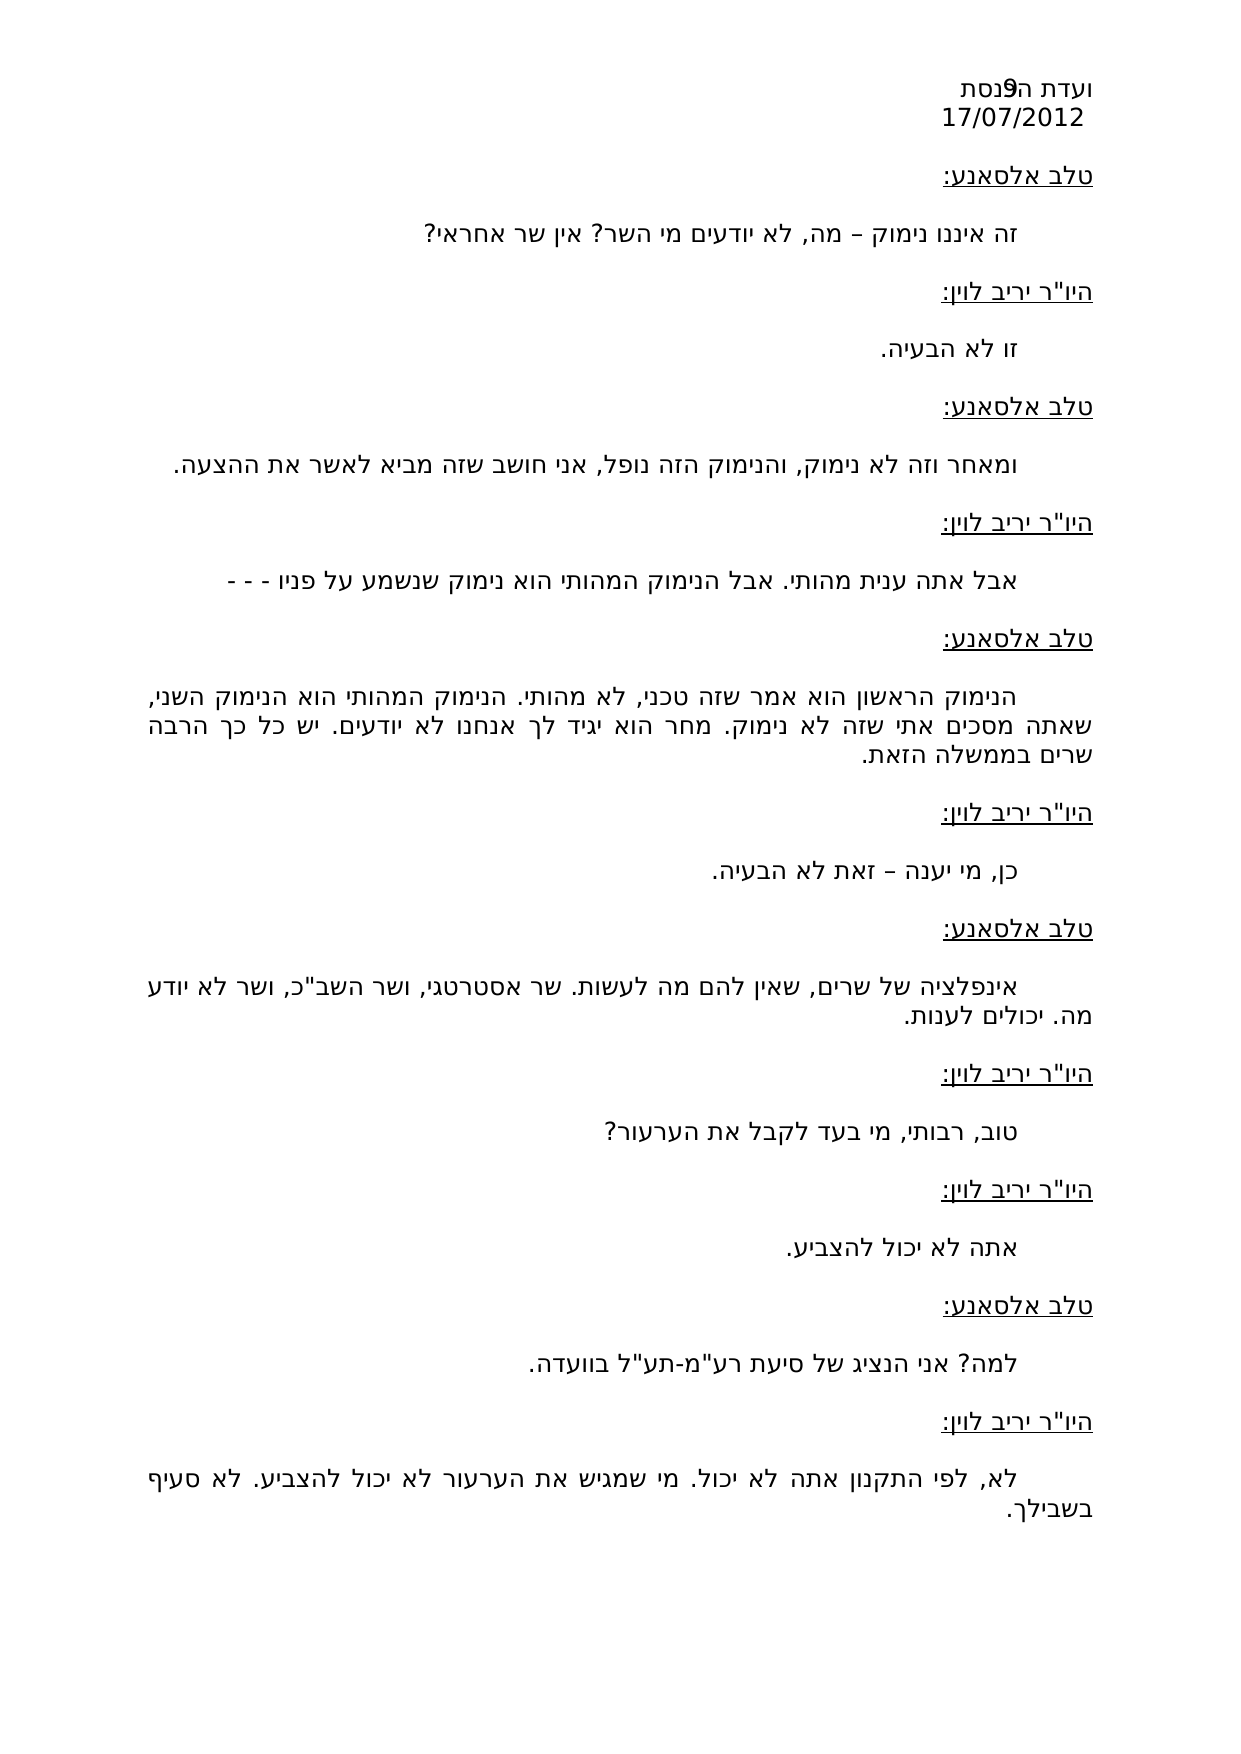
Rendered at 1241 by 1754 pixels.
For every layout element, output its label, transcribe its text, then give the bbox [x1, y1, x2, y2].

text היו"ר יריב לוין: [147, 1059, 1093, 1088]
text היו"ר יריב לוין: [147, 508, 1093, 538]
text זו לא הבעיה. [147, 335, 1093, 364]
text טלב אלסאנע: [147, 393, 1093, 422]
text טלב אלסאנע: [147, 1291, 1093, 1320]
text היו"ר יריב לוין: [147, 1175, 1093, 1204]
text היו"ר יריב לוין: [147, 798, 1093, 828]
text הנימוק הראשון הוא אמר שזה טכני, לא מהותי. הנימוק המהותי הוא הנימוק השני, שאתה מסכים אתי שזה לא נימוק. מחר הוא יגיד לך אנחנו לא יודעים. יש כל כך הרבה שרים בממשלה הזאת. [147, 682, 1093, 770]
text טלב אלסאנע: [147, 914, 1093, 943]
text למה? אני הנציג של סיעת רע"מ-תע"ל בוועדה. [147, 1349, 1093, 1378]
text היו"ר יריב לוין: [147, 1407, 1093, 1436]
text טוב, רבותי, מי בעד לקבל את הערעור? [147, 1117, 1093, 1146]
text אינפלציה של שרים, שאין להם מה לעשות. שר אסטרטגי, ושר השב"כ, ושר לא יודע מה. יכולים לענות. [147, 972, 1093, 1031]
text טלב אלסאנע: [147, 161, 1093, 190]
text ומאחר וזה לא נימוק, והנימוק הזה נופל, אני חושב שזה מביא לאשר את ההצעה. [147, 451, 1093, 480]
text אתה לא יכול להצביע. [147, 1233, 1093, 1262]
text אבל אתה ענית מהותי. אבל הנימוק המהותי הוא נימוק שנשמע על פניו - - - [147, 566, 1093, 596]
text לא, לפי התקנון אתה לא יכול. מי שמגיש את הערעור לא יכול להצביע. לא סעיף בשבילך. [147, 1465, 1093, 1523]
text טלב אלסאנע: [147, 624, 1093, 653]
text זה איננו נימוק – מה, לא יודעים מי השר? אין שר אחראי? [147, 219, 1093, 248]
text כן, מי יענה – זאת לא הבעיה. [147, 856, 1093, 886]
text היו"ר יריב לוין: [147, 277, 1093, 306]
